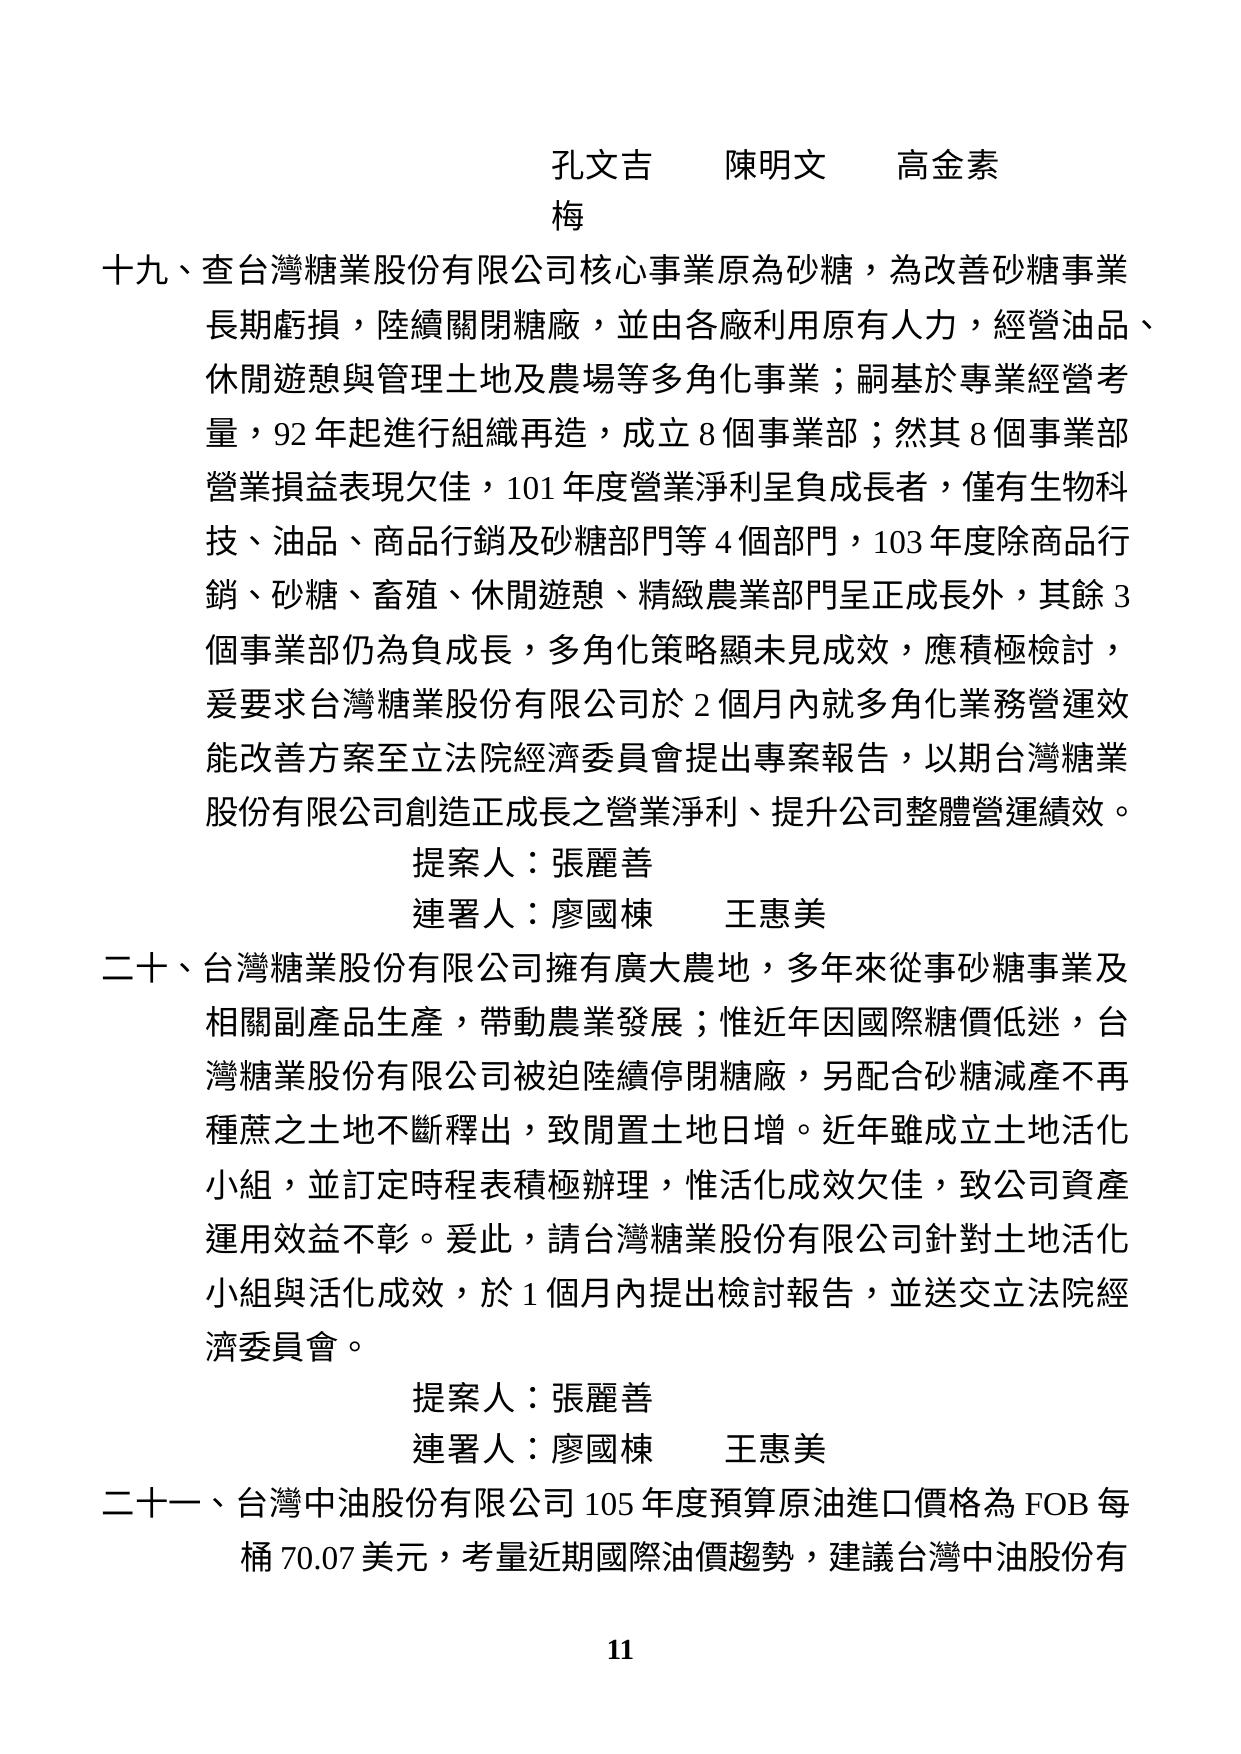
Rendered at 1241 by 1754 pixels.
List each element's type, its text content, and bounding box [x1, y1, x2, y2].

text 提案人：張麗善 [378, 1370, 1035, 1421]
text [378, 138, 1035, 239]
text 連署人：廖國棟 王惠美 [378, 886, 1035, 937]
list 台灣糖業股份有限公司擁有廣大農地，多年來從事砂糖事業及相關副產品生產，帶動農業發展；惟近年因國際糖價低迷，台灣糖業股份有限公司被迫陸續停閉糖廠，另配合砂糖減產不再種蔗之土地不斷釋出，致閒置土地日增。近年雖成立土地活化小組，並訂定時程表積極辦理，惟活化成效欠佳，致公司資產運用效益不彰。爰此，請台灣糖業股份有限公司針對土地活化小組與活化成效，於1個月內提出檢討報告，並送交立法院經濟委員會。 [101, 937, 1130, 1370]
text 連署人：廖國棟 王惠美 [378, 1421, 1035, 1472]
text 提案人：張麗善 [378, 835, 1035, 886]
list 查台灣糖業股份有限公司核心事業原為砂糖，為改善砂糖事業長期虧損，陸續關閉糖廠，並由各廠利用原有人力，經營油品、休閒遊憩與管理土地及農場等多角化事業；嗣基於專業經營考量，92年起進行組織再造，成立8個事業部；然其8個事業部營業損益表現欠佳，101年度營業淨利呈負成長者，僅有生物科技、油品、商品行銷及砂糖部門等4個部門，103年度除商品行銷、砂糖、畜殖、休閒遊憩、精緻農業部門呈正成長外，其餘3個事業部仍為負成長，多角化策略顯未見成效，應積極檢討，爰要求台灣糖業股份有限公司於2個月內就多角化業務營運效能改善方案至立法院經濟委員會提出專案報告，以期台灣糖業股份有限公司創造正成長之營業淨利、提升公司整體營運績效。 [101, 239, 1130, 835]
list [101, 1472, 1130, 1580]
